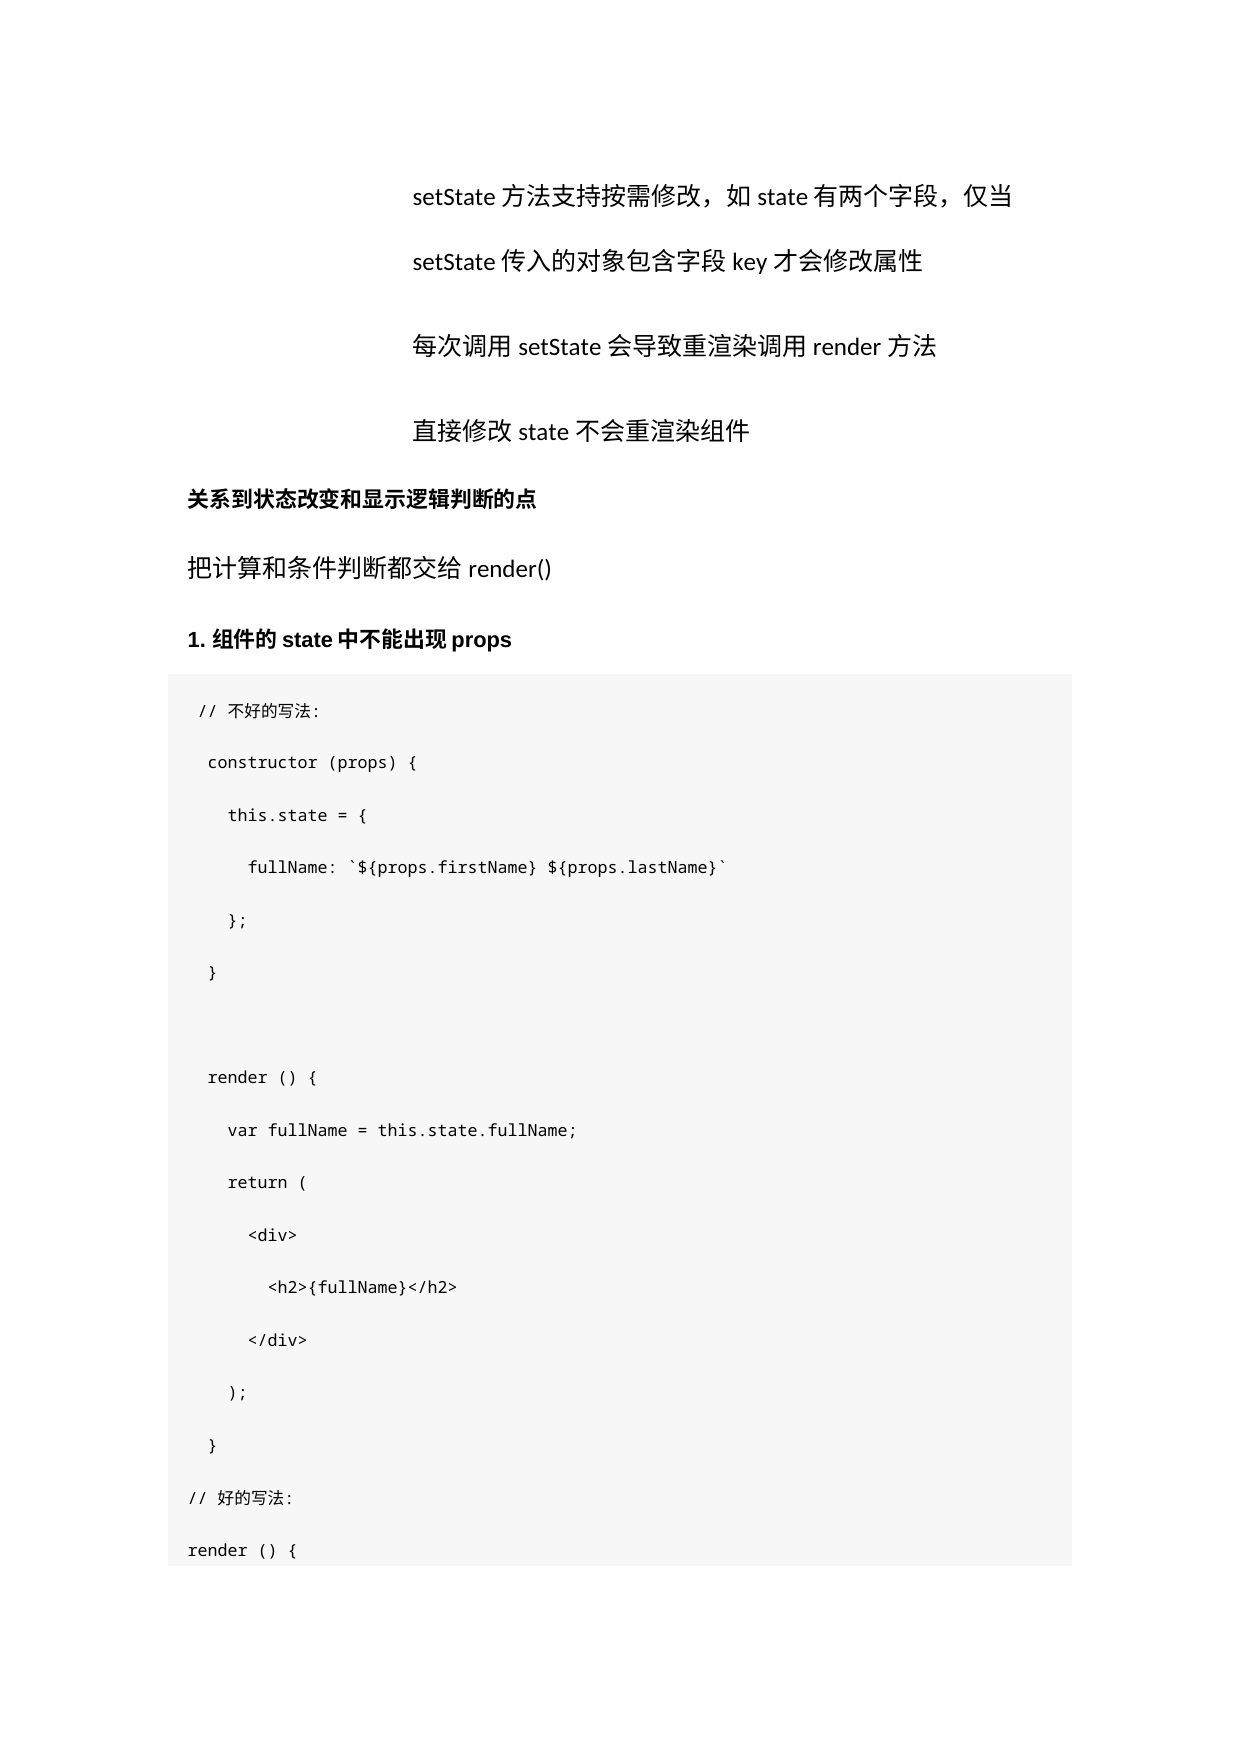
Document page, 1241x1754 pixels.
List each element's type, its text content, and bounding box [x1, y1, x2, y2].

text setState 方法支持按需修改，如 state 有两个字段，仅当 setState 传入的对象包含字段 key 才会修改属性 [412, 162, 1053, 292]
text <h2>{fullName}</h2> [169, 1251, 1071, 1304]
text var fullName = this.state.fullName; [169, 1094, 1071, 1146]
text this.state = { [169, 779, 1071, 831]
text constructor (props) { [169, 726, 1071, 779]
text } [169, 1409, 1071, 1461]
text render () { [169, 1041, 1071, 1094]
text fullName: `${props.firstName} ${props.lastName}` [169, 831, 1071, 884]
text } [169, 936, 1071, 989]
text // 不好的写法: [169, 675, 1071, 726]
text 关系到状态改变和显示逻辑判断的点 [187, 482, 1053, 514]
text </div> [169, 1304, 1071, 1356]
text <div> [169, 1199, 1071, 1251]
text return ( [169, 1146, 1071, 1199]
text }; [169, 884, 1071, 936]
text 每次调用 setState 会导致重渲染调用 render 方法 [412, 312, 1053, 377]
text render () { [169, 1514, 1071, 1565]
text 直接修改 state 不会重渲染组件 [412, 397, 1053, 462]
text 把计算和条件判断都交给 render() [187, 534, 1053, 599]
subtitle 1. 组件的state中不能出现props [187, 621, 1053, 654]
text // 好的写法: [169, 1461, 1071, 1514]
text ); [169, 1356, 1071, 1409]
